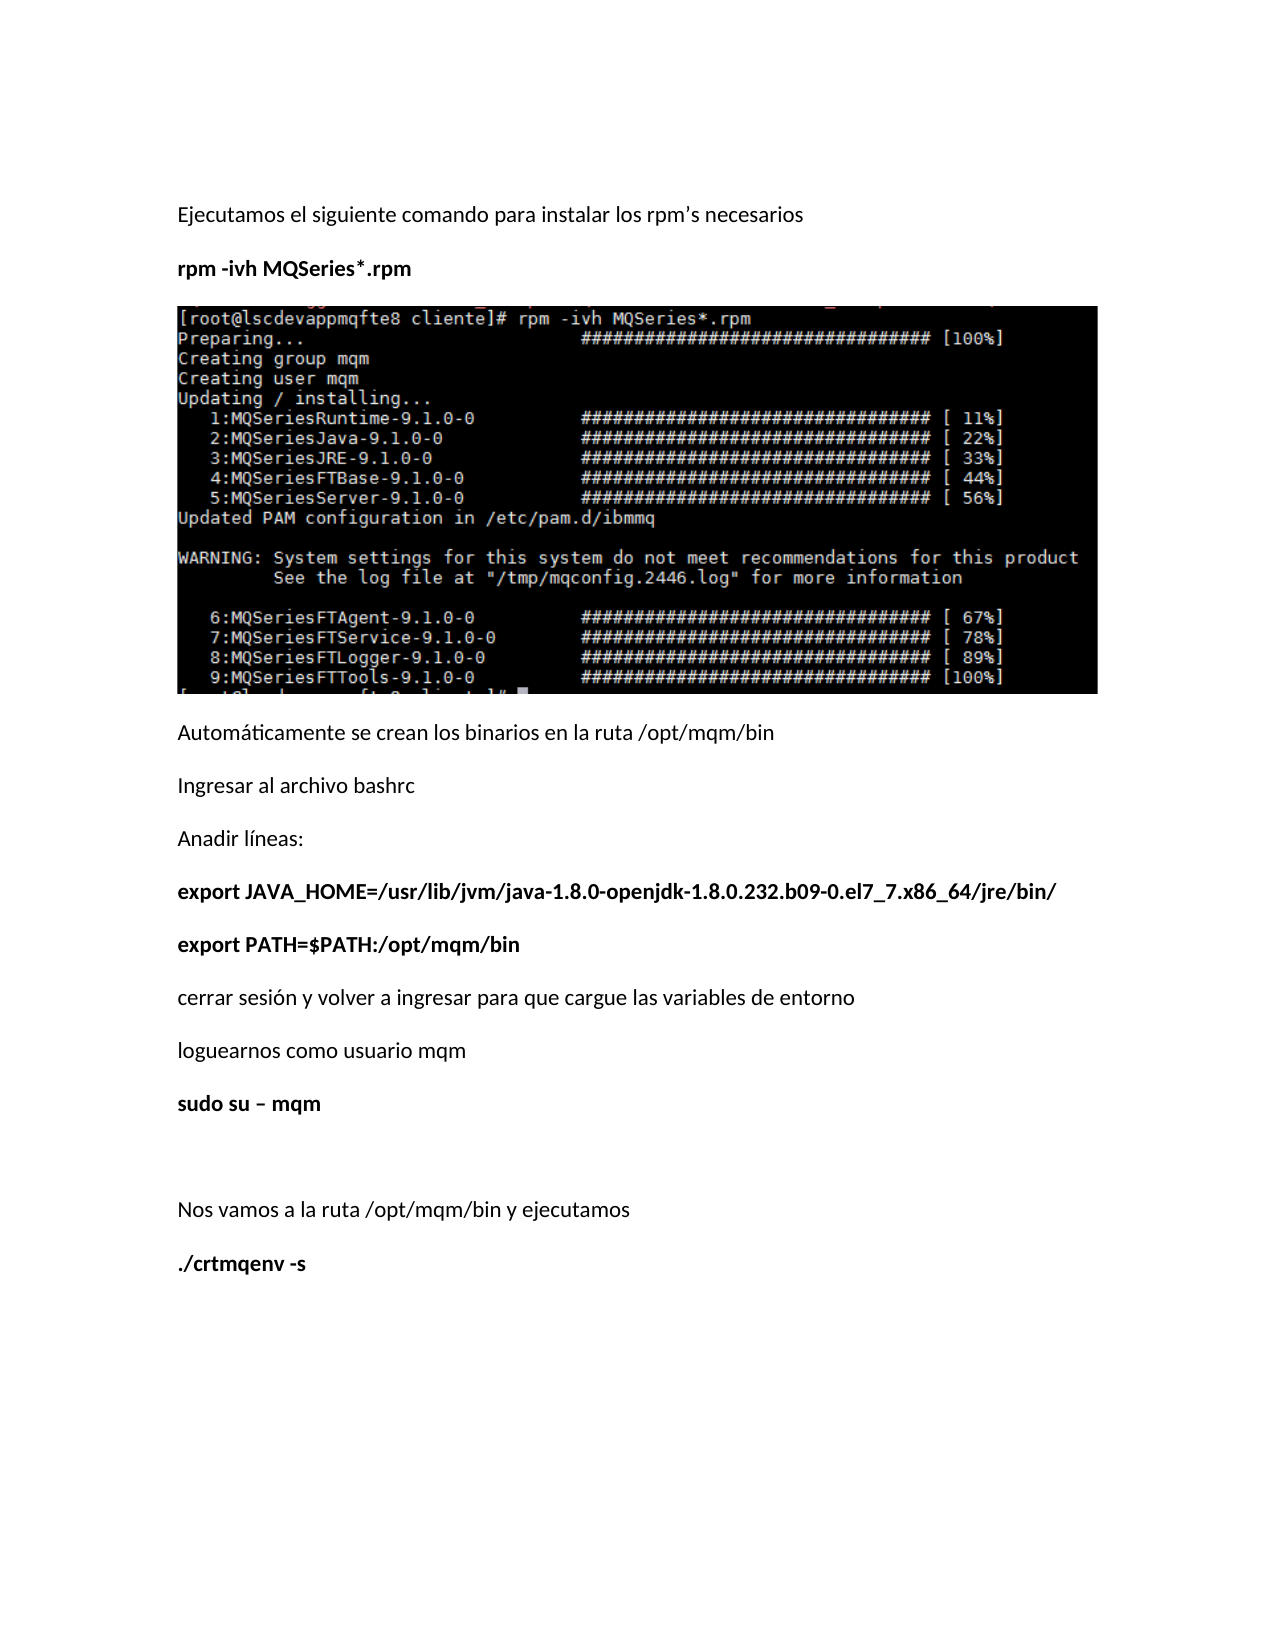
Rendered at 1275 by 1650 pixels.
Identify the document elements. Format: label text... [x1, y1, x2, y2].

text sudo su – mqm [177, 1089, 1098, 1118]
text loguearnos como usuario mqm [177, 1037, 1098, 1064]
text Ingresar al archivo bashrc [177, 771, 1098, 799]
text cerrar sesión y volver a ingresar para que cargue las variables de entorno [177, 983, 1098, 1012]
text Anadir líneas: [177, 824, 1098, 852]
text Ejecutamos el siguiente comando para instalar los rpm’s necesarios [177, 201, 1098, 229]
text export PATH=$PATH:/opt/mqm/bin [177, 931, 1098, 958]
text export JAVA_HOME=/usr/lib/jvm/java-1.8.0-openjdk-1.8.0.232.b09-0.el7_7.x86_64/jre/bin/ [177, 877, 1098, 906]
picture [177, 306, 1098, 694]
text rpm -ivh MQSeries*.rpm [177, 254, 1098, 282]
text Automáticamente se crean los binarios en la ruta /opt/mqm/bin [177, 718, 1098, 746]
text Nos vamos a la ruta /opt/mqm/bin y ejecutamos [177, 1196, 1098, 1224]
text ./crtmqenv -s [177, 1249, 1098, 1277]
